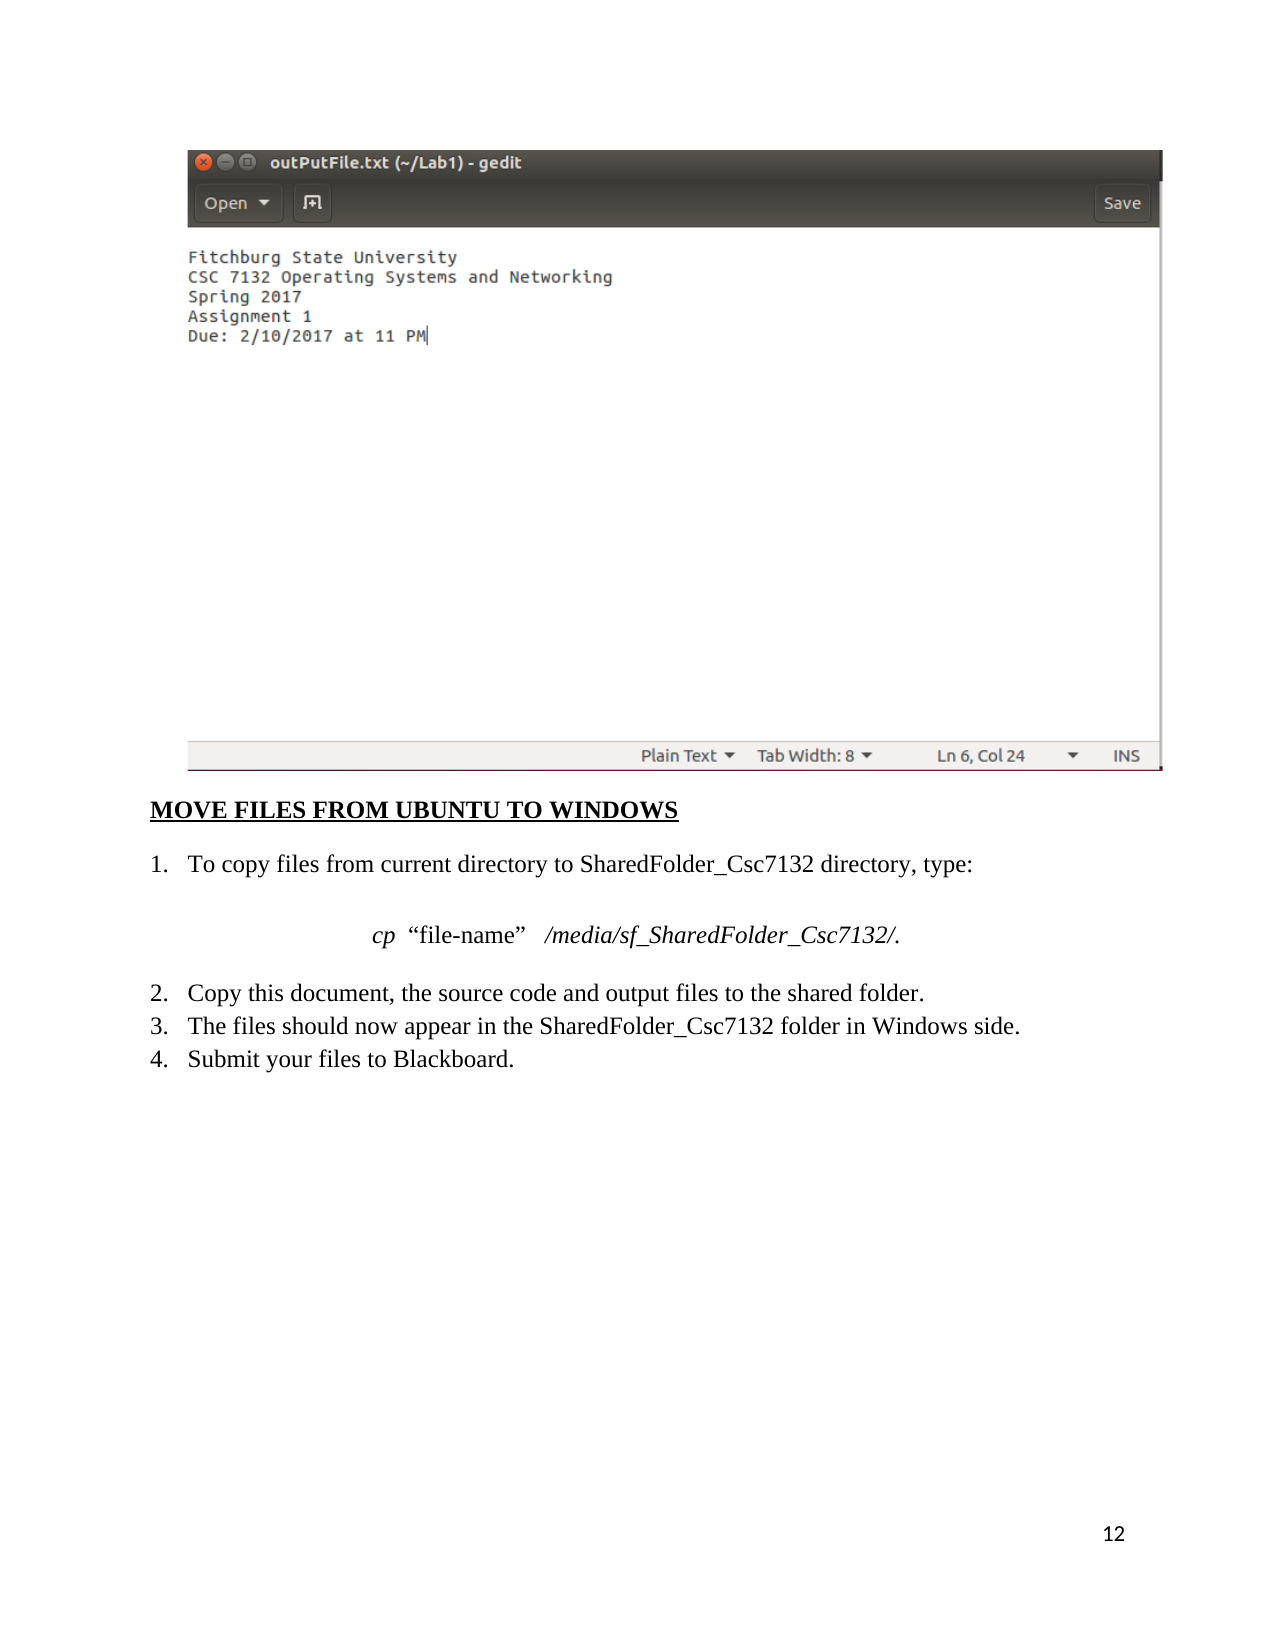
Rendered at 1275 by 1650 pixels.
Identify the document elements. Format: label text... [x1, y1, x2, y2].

list The files should now appear in the SharedFolder_Csc7132 folder in Windows side. [150, 1011, 1125, 1039]
picture [187, 150, 1163, 771]
list Submit your files to Blackboard. [150, 1044, 1125, 1073]
list cp “file-name” /media/sf_SharedFolder_Csc7132/. [150, 920, 1125, 948]
list To copy files from current directory to SharedFolder_Csc7132 directory, type: [150, 849, 1125, 878]
list Copy this document, the source code and output files to the shared folder. [150, 978, 1125, 1007]
text MOVE FILES FROM UBUNTU TO WINDOWS [150, 795, 1125, 824]
